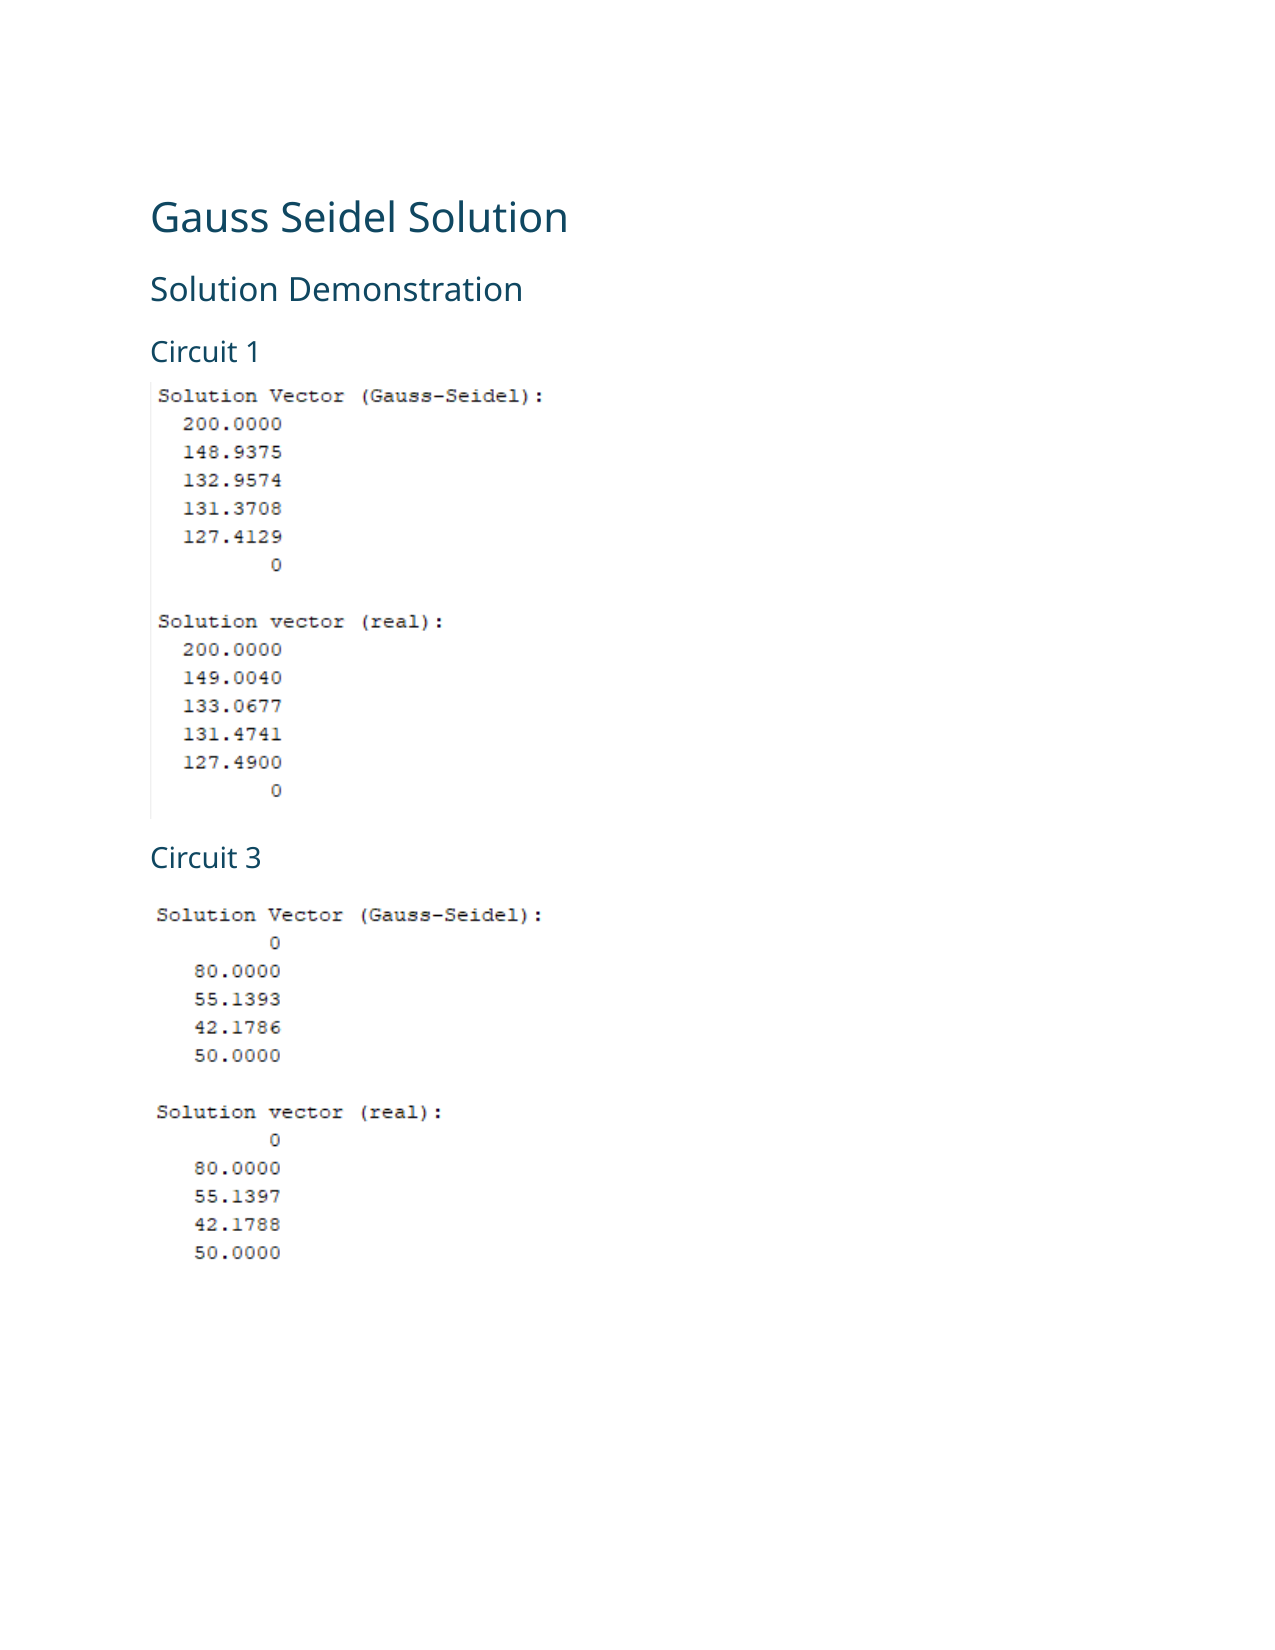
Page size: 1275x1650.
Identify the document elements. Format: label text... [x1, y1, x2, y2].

picture [150, 382, 597, 819]
subtitle Gauss Seidel Solution [150, 187, 1125, 244]
subtitle Solution Demonstration [150, 265, 1125, 311]
subtitle Circuit 1 [150, 331, 1125, 371]
subtitle Circuit 3 [150, 837, 1125, 877]
picture [150, 888, 582, 1292]
